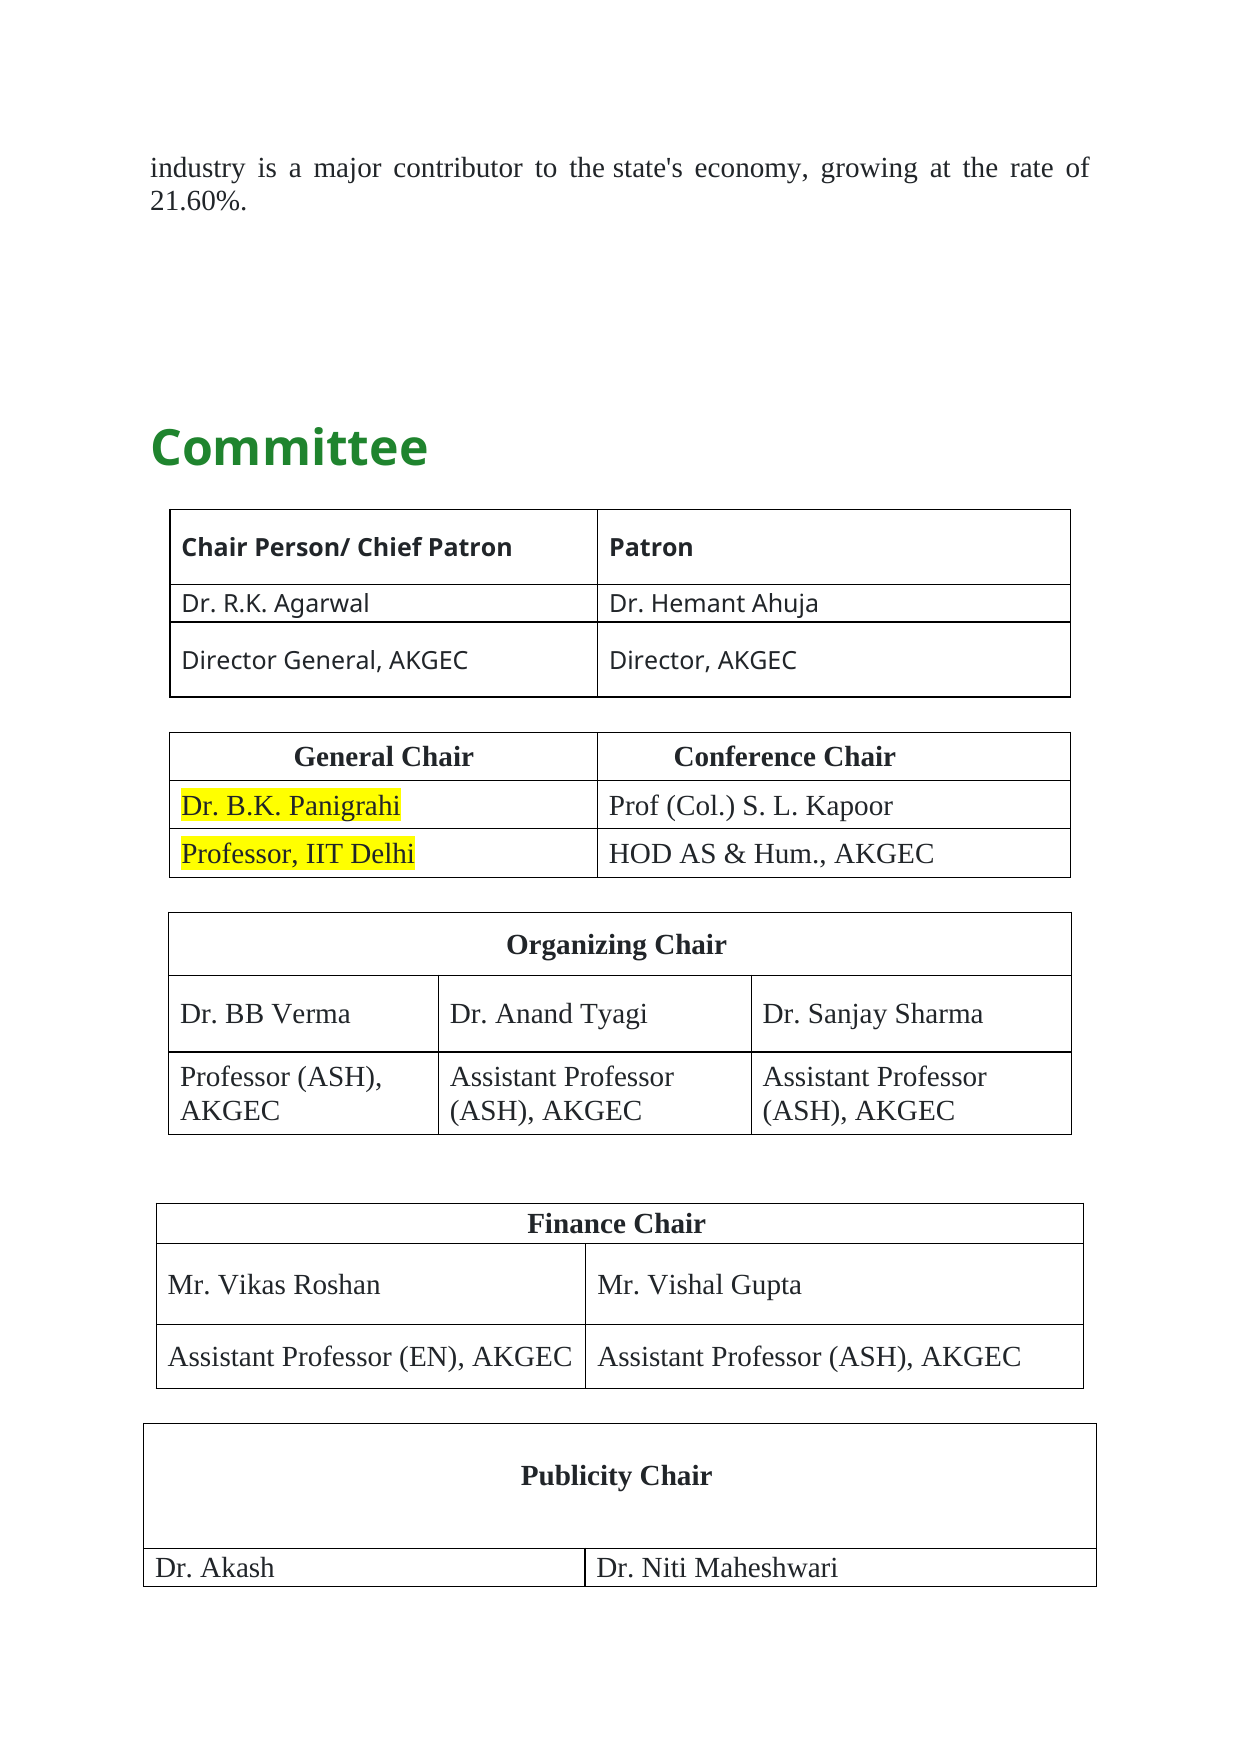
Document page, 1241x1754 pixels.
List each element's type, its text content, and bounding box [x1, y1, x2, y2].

table_cell Dr. R.K. Agarwal [171, 585, 597, 621]
table_header Organizing Chair [169, 913, 1071, 974]
table_header Patron [598, 510, 1070, 584]
table_header Chair Person/ Chief Patron [171, 510, 597, 584]
table_cell Dr. Hemant Ahuja [598, 585, 1070, 621]
table_cell Mr. Vishal Gupta [586, 1244, 1083, 1324]
table_cell HOD AS & Hum., AKGEC [598, 829, 1070, 877]
table_header Finance Chair [157, 1204, 1083, 1243]
table_cell Director General, AKGEC [171, 623, 597, 696]
table_cell Professor (ASH), AKGEC [169, 1053, 438, 1133]
table_cell Assistant Professor (EN), AKGEC [157, 1325, 585, 1388]
table_cell Assistant Professor (ASH), AKGEC [752, 1053, 1071, 1133]
table_cell Dr. B.K. Panigrahi [170, 781, 597, 828]
table_cell Dr. BB Verma [169, 976, 438, 1051]
table_cell Mr. Vikas Roshan [157, 1244, 585, 1324]
table_cell Assistant Professor (ASH), AKGEC [586, 1325, 1083, 1388]
table_header General Chair [170, 733, 597, 780]
table_cell Prof (Col.) S. L. Kapoor [598, 781, 1070, 828]
table_header Publicity Chair [144, 1424, 1096, 1548]
table_cell Dr. Sanjay Sharma [752, 976, 1071, 1051]
table_cell Director, AKGEC [598, 623, 1070, 696]
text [150, 150, 1090, 217]
table_cell Dr. Anand Tyagi [439, 976, 751, 1051]
subtitle Committee [150, 412, 1090, 480]
table_cell Assistant Professor (ASH), AKGEC [439, 1053, 751, 1133]
table_cell Professor, IIT Delhi [170, 829, 597, 877]
table_cell Dr. Niti Maheshwari [586, 1549, 1096, 1586]
table_header Conference Chair [598, 733, 1070, 780]
table_cell Dr. Akash [144, 1549, 584, 1586]
